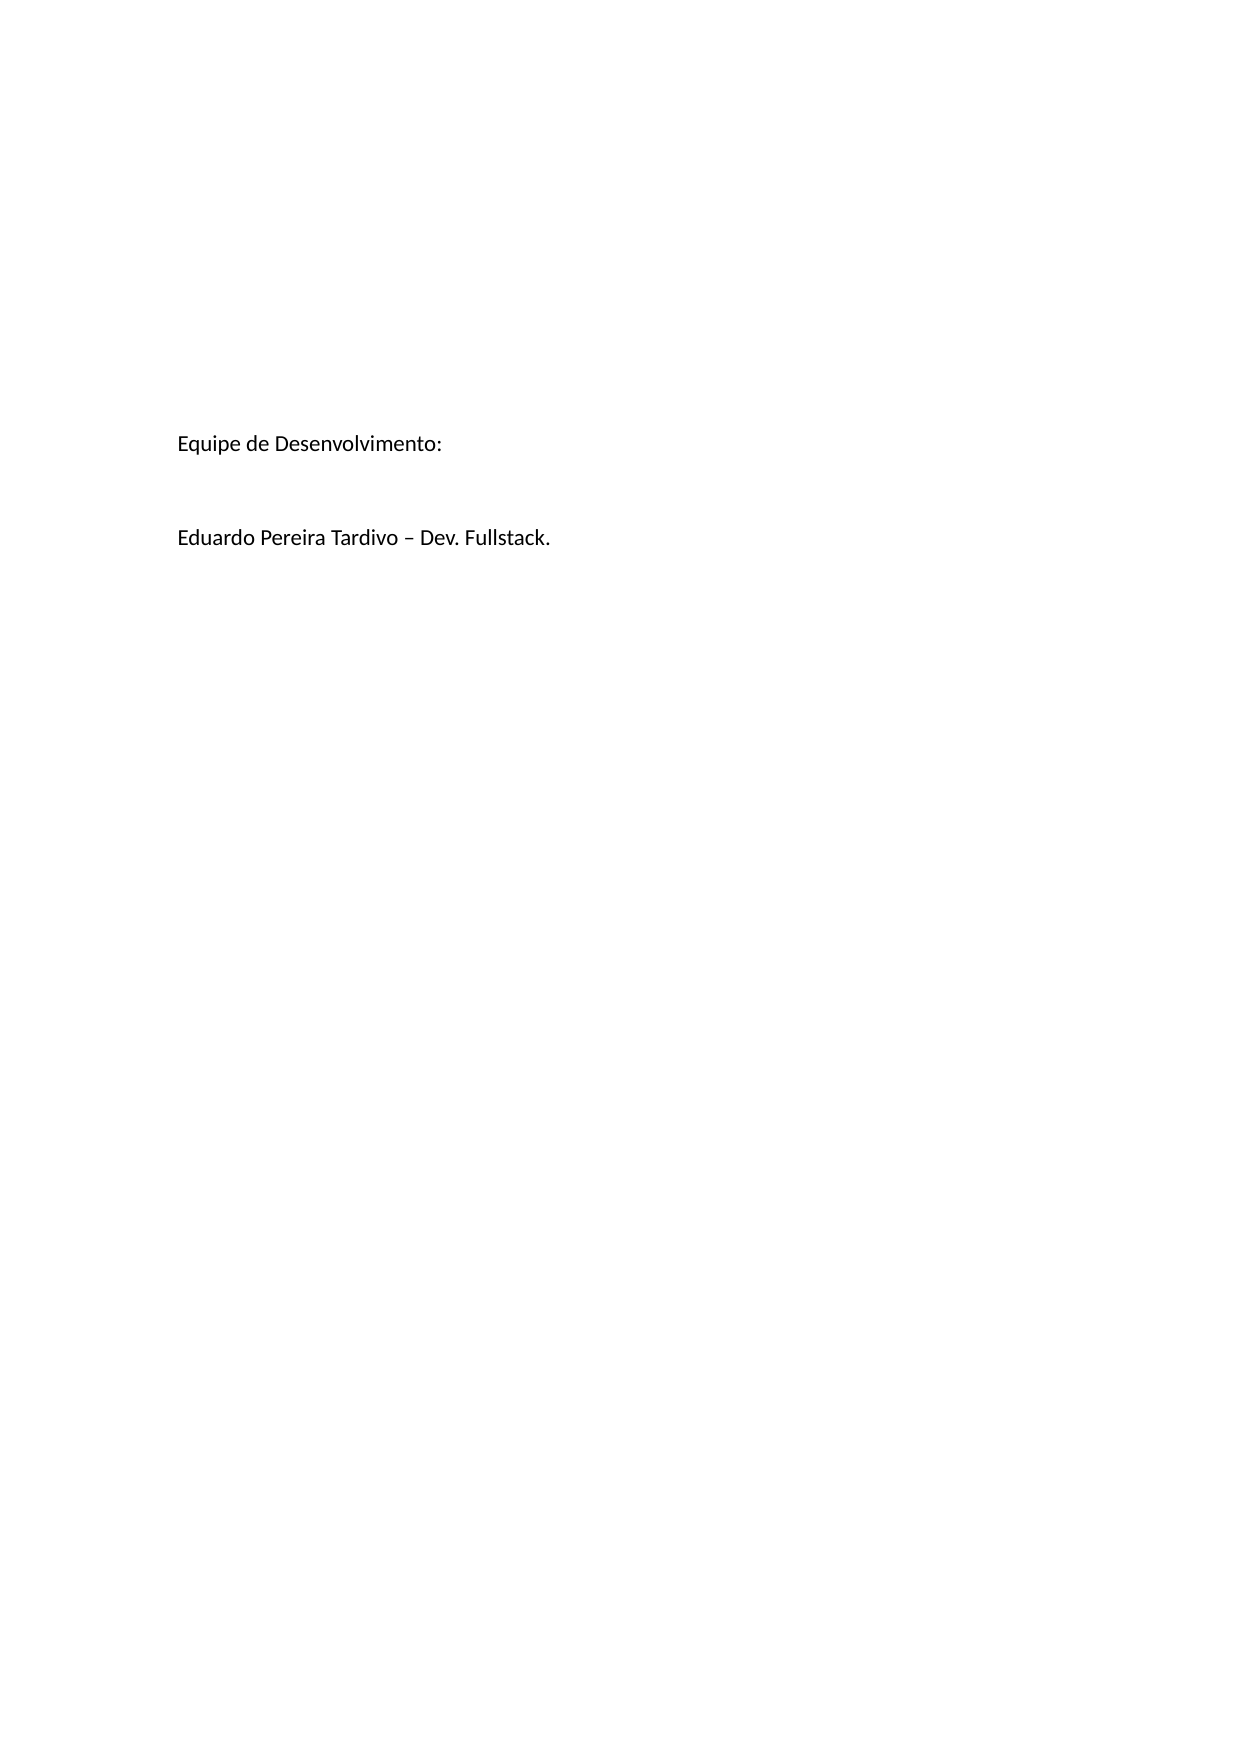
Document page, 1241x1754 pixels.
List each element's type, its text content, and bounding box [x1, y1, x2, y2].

text Eduardo Pereira Tardivo – Dev. Fullstack. [177, 523, 1063, 551]
text Equipe de Desenvolvimento: [177, 429, 1063, 457]
